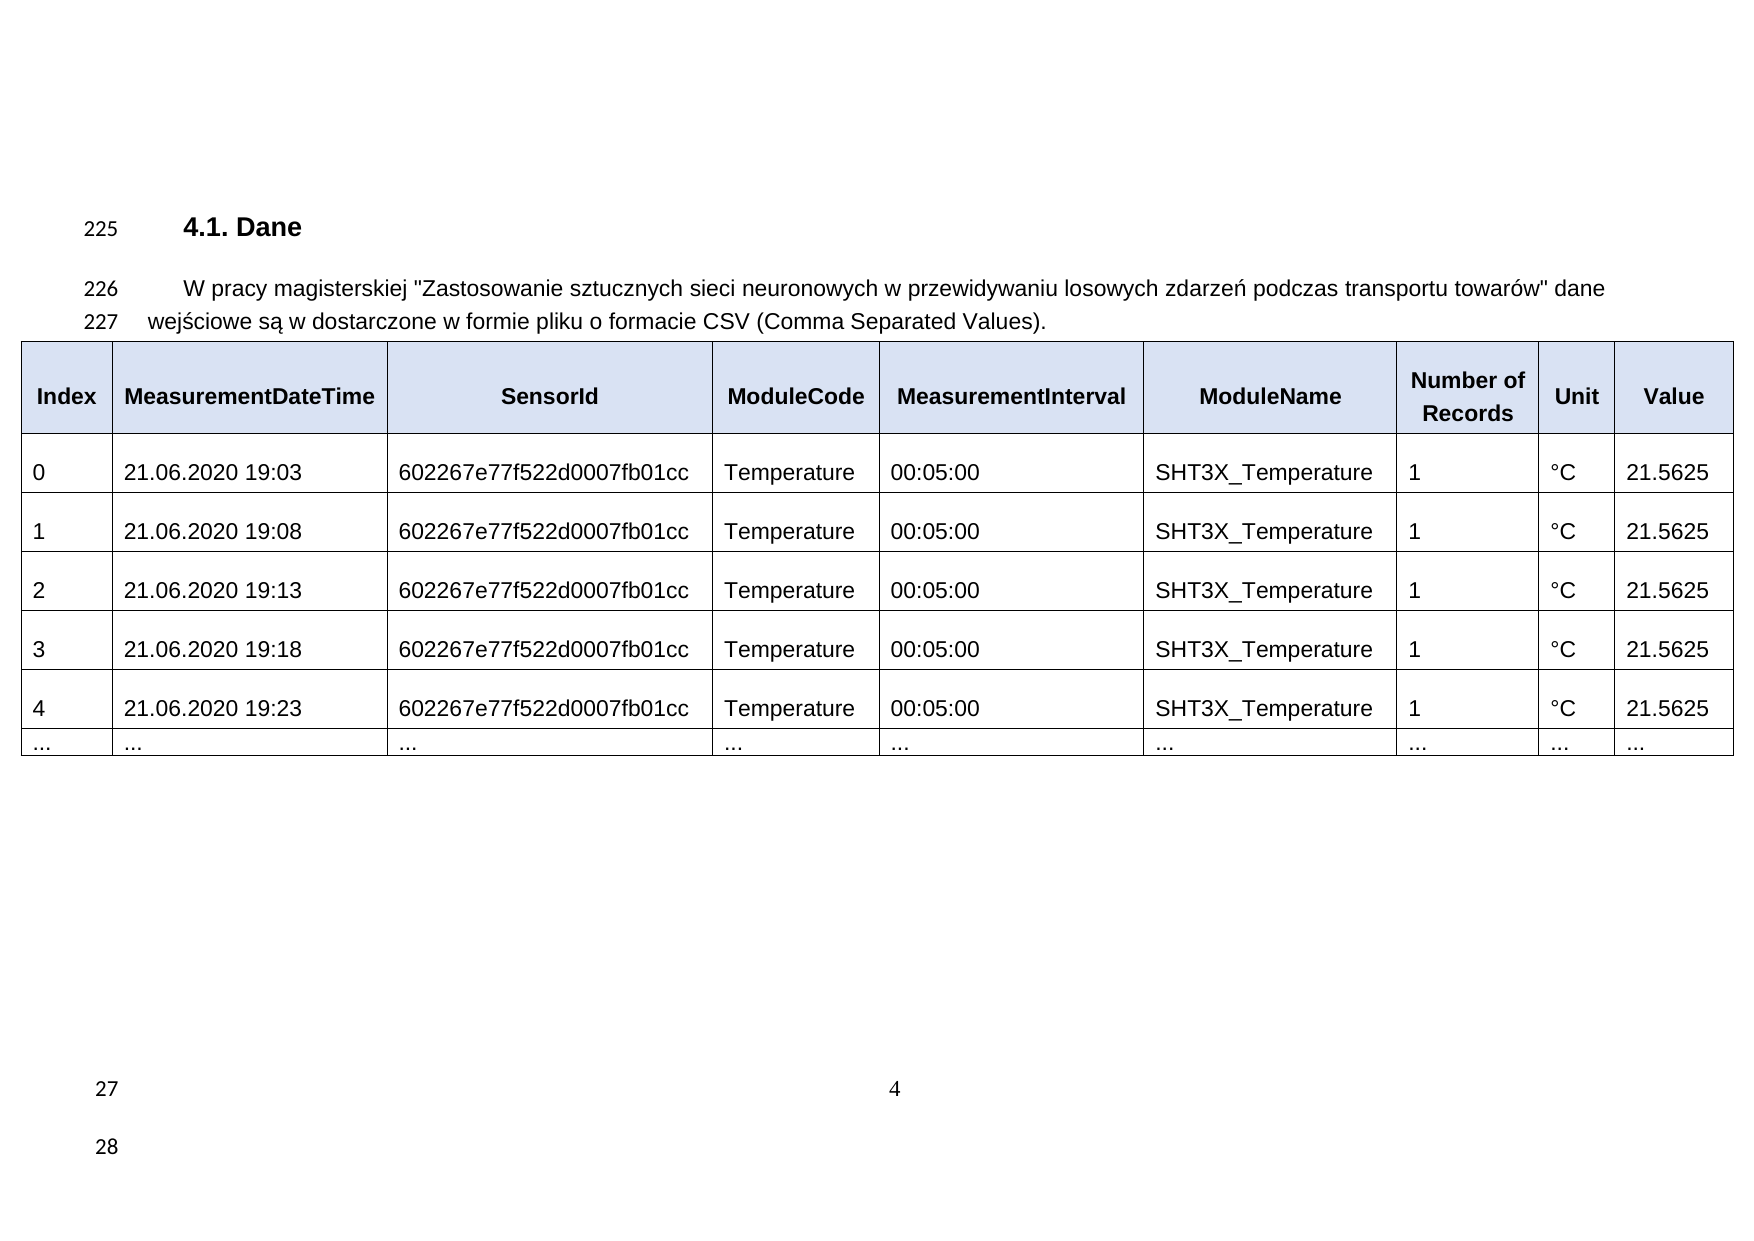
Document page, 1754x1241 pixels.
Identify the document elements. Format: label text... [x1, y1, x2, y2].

table_header MeasurementInterval [880, 342, 1143, 433]
table_cell 602267e77f522d0007fb01cc [388, 552, 712, 609]
table_cell 602267e77f522d0007fb01cc [388, 670, 712, 727]
table_cell °C [1539, 434, 1614, 492]
table_cell ... [1144, 729, 1396, 755]
table_cell 1 [1397, 670, 1538, 727]
table_cell 21.06.2020 19:13 [113, 552, 387, 609]
table_cell 00:05:00 [880, 493, 1143, 551]
table_cell °C [1539, 493, 1614, 551]
table_cell 00:05:00 [880, 611, 1143, 668]
table_cell 21.06.2020 19:08 [113, 493, 387, 551]
table_header Value [1615, 342, 1733, 433]
table_cell Temperature [713, 434, 879, 492]
table_cell SHT3X_Temperature [1144, 611, 1396, 668]
table_cell 00:05:00 [880, 552, 1143, 609]
table_header ModuleName [1144, 342, 1396, 433]
table_cell ... [388, 729, 712, 755]
table_cell 21.06.2020 19:03 [113, 434, 387, 492]
table_header Index [22, 342, 112, 433]
table_header Number of Records [1397, 342, 1538, 433]
table_cell 21.5625 [1615, 434, 1733, 492]
table_cell Temperature [713, 552, 879, 609]
table_cell °C [1539, 670, 1614, 727]
table_header Unit [1539, 342, 1614, 433]
table_cell 602267e77f522d0007fb01cc [388, 434, 712, 492]
table_cell 21.5625 [1615, 493, 1733, 551]
table_cell 1 [1397, 552, 1538, 609]
table_cell 21.5625 [1615, 552, 1733, 609]
table_cell ... [880, 729, 1143, 755]
table_cell 1 [1397, 611, 1538, 668]
table_cell SHT3X_Temperature [1144, 670, 1396, 727]
table_cell SHT3X_Temperature [1144, 434, 1396, 492]
table_cell 2 [22, 552, 112, 609]
table_cell 00:05:00 [880, 670, 1143, 727]
table_header SensorId [388, 342, 712, 433]
table_cell Temperature [713, 670, 879, 727]
table_cell 21.5625 [1615, 670, 1733, 727]
table_header ModuleCode [713, 342, 879, 433]
table_cell 4 [22, 670, 112, 727]
table_cell 21.5625 [1615, 611, 1733, 668]
table_cell 1 [22, 493, 112, 551]
table_cell 1 [1397, 434, 1538, 492]
table_cell 00:05:00 [880, 434, 1143, 492]
text W pracy magisterskiej "Zastosowanie sztucznych sieci neuronowych w przewidywaniu losowych zdarzeń podczas transportu towarów" dane wejściowe są w dostarczone w formie pliku o formacie CSV (Comma Separated Values). [148, 275, 1606, 334]
table_header MeasurementDateTime [113, 342, 387, 433]
table_cell °C [1539, 552, 1614, 609]
subtitle 4.1. Dane [148, 211, 1606, 242]
table_cell 602267e77f522d0007fb01cc [388, 611, 712, 668]
table_cell ... [113, 729, 387, 755]
table_cell 3 [22, 611, 112, 668]
table_cell Temperature [713, 493, 879, 551]
table_cell 21.06.2020 19:23 [113, 670, 387, 727]
table_cell °C [1539, 611, 1614, 668]
table_cell 1 [1397, 493, 1538, 551]
table_cell 602267e77f522d0007fb01cc [388, 493, 712, 551]
table_cell ... [713, 729, 879, 755]
table_cell ... [1539, 729, 1614, 755]
table_cell SHT3X_Temperature [1144, 493, 1396, 551]
table_cell ... [1397, 729, 1538, 755]
table_cell ... [22, 729, 112, 755]
table_cell 0 [22, 434, 112, 492]
table_cell Temperature [713, 611, 879, 668]
table_cell ... [1615, 729, 1733, 755]
table_cell SHT3X_Temperature [1144, 552, 1396, 609]
table_cell 21.06.2020 19:18 [113, 611, 387, 668]
